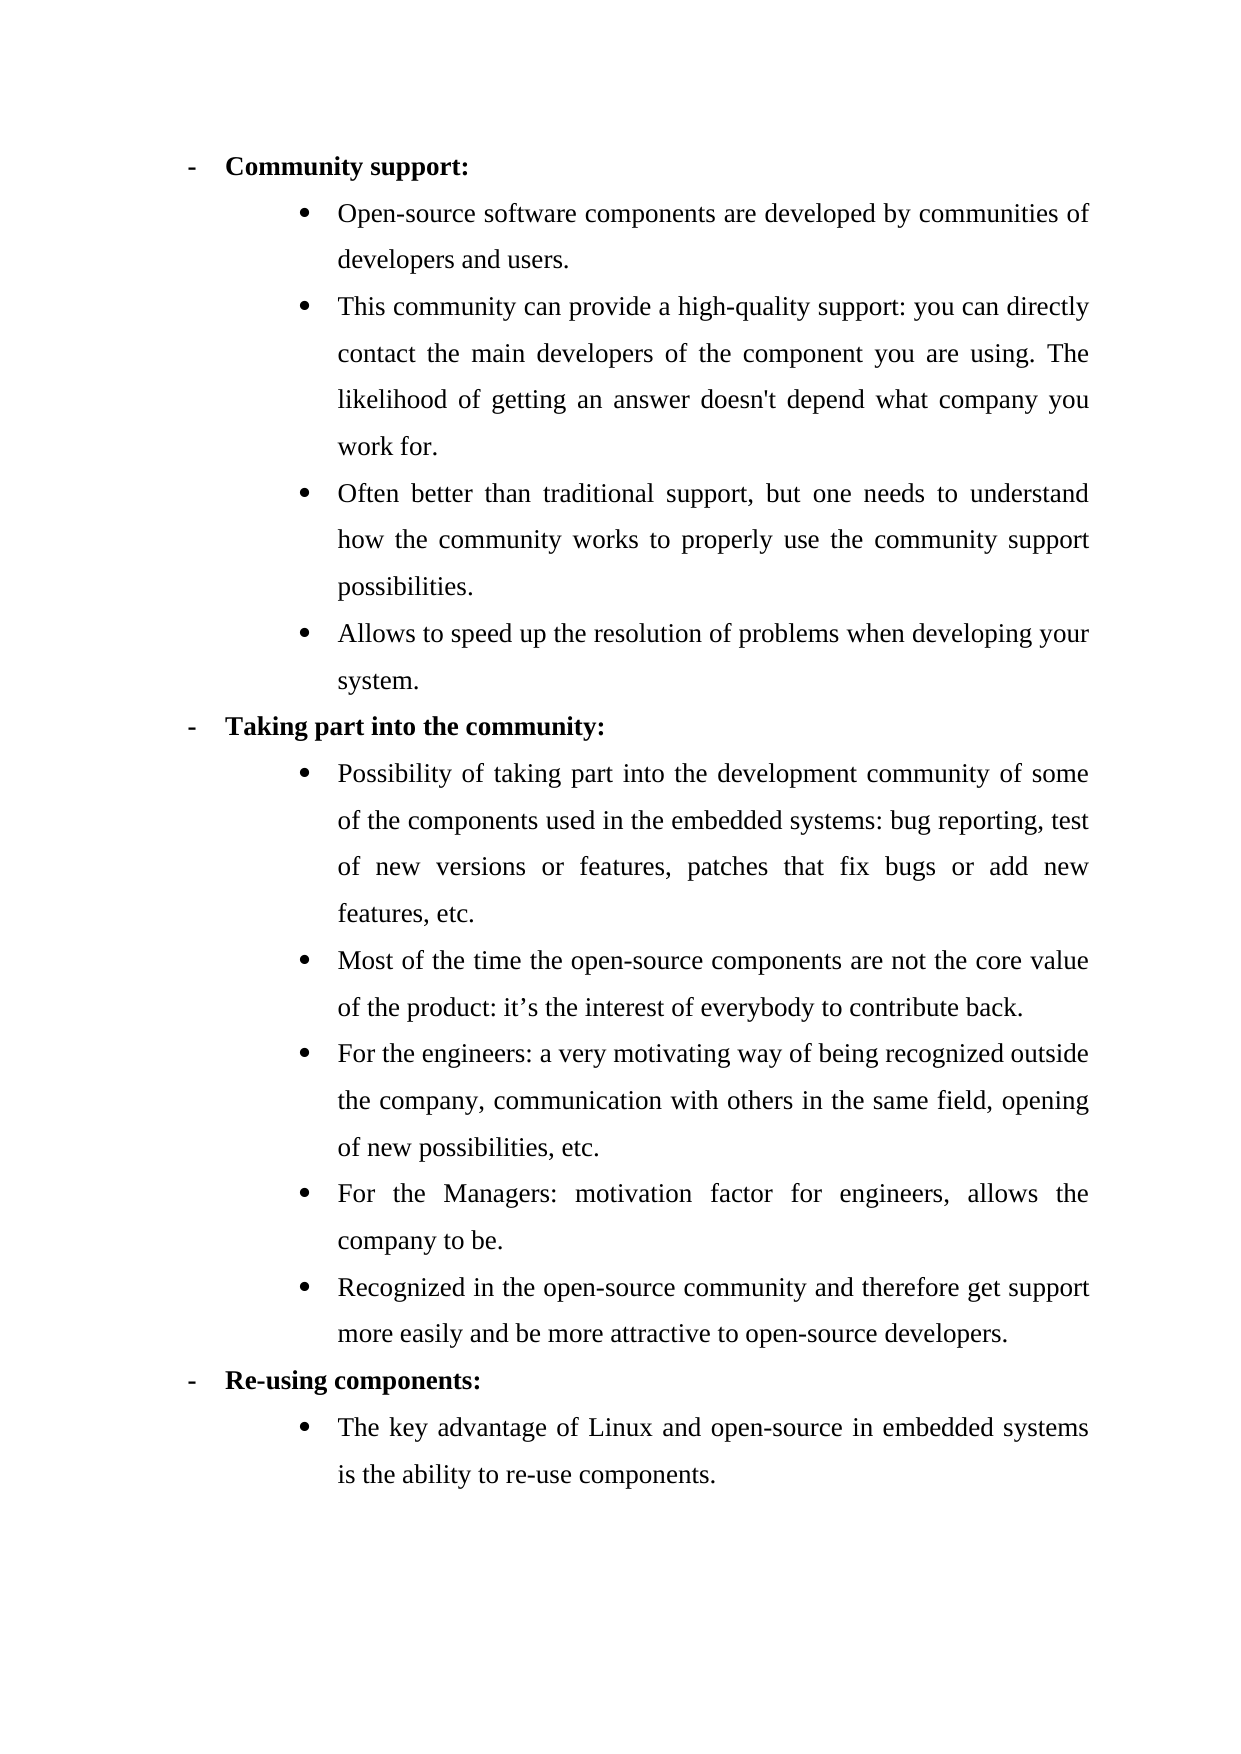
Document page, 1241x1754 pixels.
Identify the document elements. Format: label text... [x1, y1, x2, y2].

list Recognized in the open-source community and therefore get support more easily and be more attractive to open-source developers. [300, 1271, 1090, 1349]
list Most of the time the open-source components are not the core value of the product: it’s the interest of everybody to contribute back. [300, 944, 1090, 1022]
list Possibility of taking part into the development community of some of the components used in the embedded systems: bug reporting, test of new versions or features, patches that fix bugs or add new features, etc. [300, 757, 1090, 928]
list Open-source software components are developed by communities of developers and users. [300, 197, 1090, 274]
list This community can provide a high-quality support: you can directly contact the main developers of the component you are using. The likelihood of getting an answer doesn't depend what company you work for. [300, 290, 1090, 461]
list For the Managers: motivation factor for engineers, allows the company to be. [300, 1177, 1090, 1255]
list For the engineers: a very motivating way of being recognized outside the company, communication with others in the same field, opening of new possibilities, etc. [300, 1037, 1090, 1162]
list Taking part into the community: [187, 710, 1090, 742]
list Community support: [187, 150, 1090, 181]
list Re-using components: [187, 1364, 1090, 1395]
list The key advantage of Linux and open-source in embedded systems is the ability to re-use components. [300, 1411, 1090, 1489]
list Often better than traditional support, but one needs to understand how the community works to properly use the community support possibilities. [300, 477, 1090, 601]
list Allows to speed up the resolution of problems when developing your system. [300, 617, 1090, 695]
